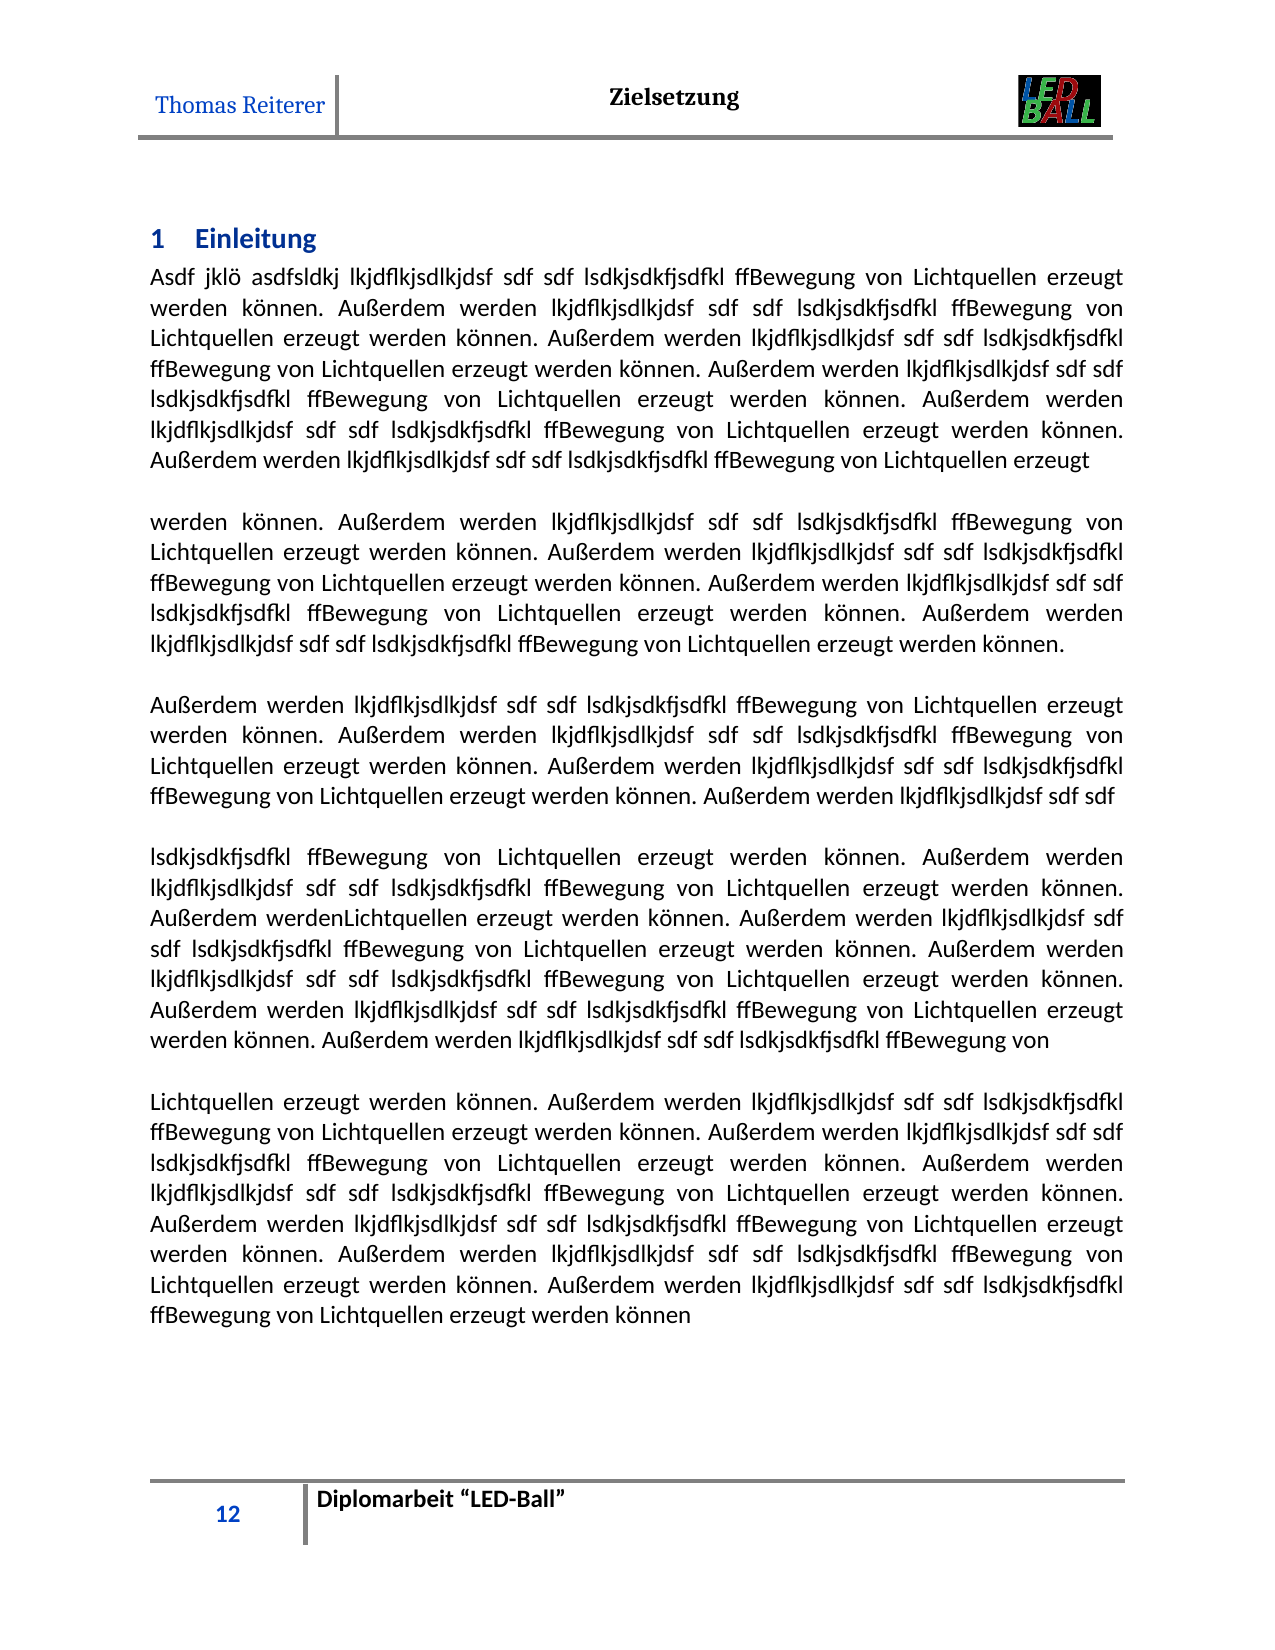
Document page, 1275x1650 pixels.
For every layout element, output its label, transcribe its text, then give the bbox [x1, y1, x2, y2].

text werden können. Außerdem werden lkjdflkjsdlkjdsf sdf sdf lsdkjsdkfjsdfkl ffBewegung von Lichtquellen erzeugt werden können. Außerdem werden lkjdflkjsdlkjdsf sdf sdf lsdkjsdkfjsdfkl ffBewegung von Lichtquellen erzeugt werden können. Außerdem werden lkjdflkjsdlkjdsf sdf sdf lsdkjsdkfjsdfkl ffBewegung von Lichtquellen erzeugt werden können. Außerdem werden lkjdflkjsdlkjdsf sdf sdf lsdkjsdkfjsdfkl ffBewegung von Lichtquellen erzeugt werden können. [150, 506, 1125, 658]
text Asdf jklö asdfsldkj lkjdflkjsdlkjdsf sdf sdf lsdkjsdkfjsdfkl ffBewegung von Lichtquellen erzeugt werden können. Außerdem werden lkjdflkjsdlkjdsf sdf sdf lsdkjsdkfjsdfkl ffBewegung von Lichtquellen erzeugt werden können. Außerdem werden lkjdflkjsdlkjdsf sdf sdf lsdkjsdkfjsdfkl ffBewegung von Lichtquellen erzeugt werden können. Außerdem werden lkjdflkjsdlkjdsf sdf sdf lsdkjsdkfjsdfkl ffBewegung von Lichtquellen erzeugt werden können. Außerdem werden lkjdflkjsdlkjdsf sdf sdf lsdkjsdkfjsdfkl ffBewegung von Lichtquellen erzeugt werden können. Außerdem werden lkjdflkjsdlkjdsf sdf sdf lsdkjsdkfjsdfkl ffBewegung von Lichtquellen erzeugt [150, 262, 1125, 475]
subtitle Einleitung [150, 221, 1125, 256]
text Außerdem werden lkjdflkjsdlkjdsf sdf sdf lsdkjsdkfjsdfkl ffBewegung von Lichtquellen erzeugt werden können. Außerdem werden lkjdflkjsdlkjdsf sdf sdf lsdkjsdkfjsdfkl ffBewegung von Lichtquellen erzeugt werden können. Außerdem werden lkjdflkjsdlkjdsf sdf sdf lsdkjsdkfjsdfkl ffBewegung von Lichtquellen erzeugt werden können. Außerdem werden lkjdflkjsdlkjdsf sdf sdf [150, 689, 1125, 811]
text Lichtquellen erzeugt werden können. Außerdem werden lkjdflkjsdlkjdsf sdf sdf lsdkjsdkfjsdfkl ffBewegung von Lichtquellen erzeugt werden können. Außerdem werden lkjdflkjsdlkjdsf sdf sdf lsdkjsdkfjsdfkl ffBewegung von Lichtquellen erzeugt werden können. Außerdem werden lkjdflkjsdlkjdsf sdf sdf lsdkjsdkfjsdfkl ffBewegung von Lichtquellen erzeugt werden können. Außerdem werden lkjdflkjsdlkjdsf sdf sdf lsdkjsdkfjsdfkl ffBewegung von Lichtquellen erzeugt werden können. Außerdem werden lkjdflkjsdlkjdsf sdf sdf lsdkjsdkfjsdfkl ffBewegung von Lichtquellen erzeugt werden können. Außerdem werden lkjdflkjsdlkjdsf sdf sdf lsdkjsdkfjsdfkl ffBewegung von Lichtquellen erzeugt werden können [150, 1086, 1125, 1330]
text lsdkjsdkfjsdfkl ffBewegung von Lichtquellen erzeugt werden können. Außerdem werden lkjdflkjsdlkjdsf sdf sdf lsdkjsdkfjsdfkl ffBewegung von Lichtquellen erzeugt werden können. Außerdem werdenLichtquellen erzeugt werden können. Außerdem werden lkjdflkjsdlkjdsf sdf sdf lsdkjsdkfjsdfkl ffBewegung von Lichtquellen erzeugt werden können. Außerdem werden lkjdflkjsdlkjdsf sdf sdf lsdkjsdkfjsdfkl ffBewegung von Lichtquellen erzeugt werden können. Außerdem werden lkjdflkjsdlkjdsf sdf sdf lsdkjsdkfjsdfkl ffBewegung von Lichtquellen erzeugt werden können. Außerdem werden lkjdflkjsdlkjdsf sdf sdf lsdkjsdkfjsdfkl ffBewegung von [150, 841, 1125, 1055]
